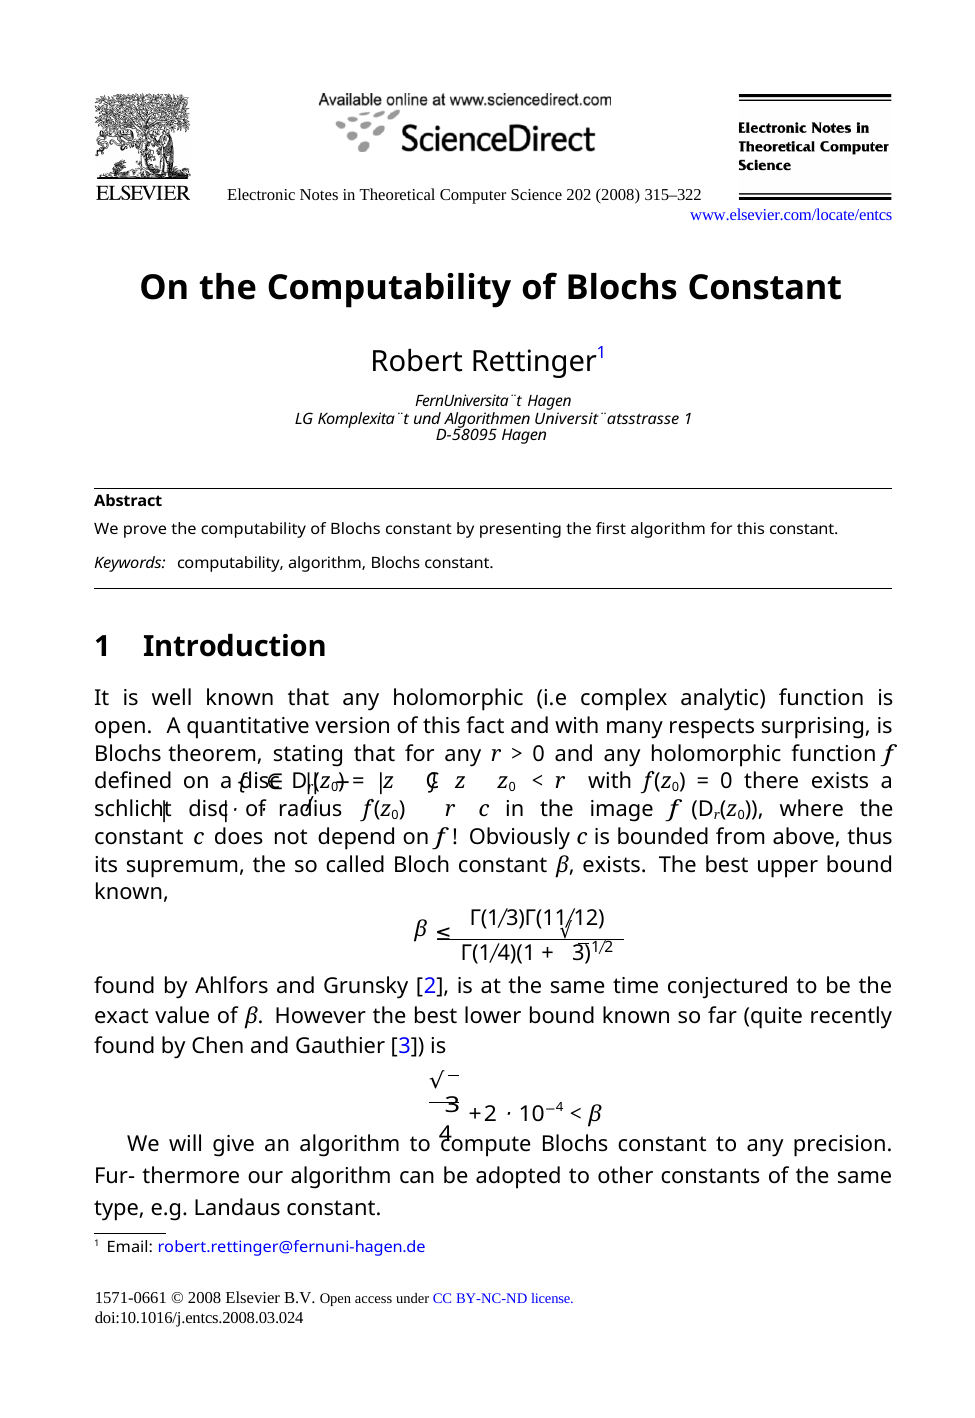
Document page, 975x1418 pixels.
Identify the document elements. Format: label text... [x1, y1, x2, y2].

text Abstract [94, 490, 910, 511]
picture [738, 94, 892, 200]
text Robert Rettinger1 [71, 341, 906, 380]
text Γ(1/3)Γ(11/12) [163, 910, 910, 930]
text www.elsevier.com/locate/entcs [71, 204, 893, 223]
text It is well known that any holomorphic (i.e complex analytic) function is open. A quantitative version of this fact and with many respects surprising, is Blochs theorem, stating that for any r > 0 and any holomorphic function f defined on a disc Dr(z0) = z C z z0 < r with f'(z0) = 0 there exists a schlicht disc of radius f'(z0) r c in the image f (Dr(z0)), where the constant c does not depend on f ! Obviously c is bounded from above, thus its supremum, the so called Bloch constant β, exists. The best upper bound known, [94, 684, 893, 905]
text We will give an algorithm to compute Blochs constant to any precision. Fur- thermore our algorithm can be adopted to other constants of the same type, e.g. Landaus constant. [94, 1128, 893, 1222]
text FernUniversita¨t Hagen [76, 392, 910, 411]
subtitle Introduction [94, 626, 910, 665]
text β ≤ Γ(1/4)(1 + √3)1/2 [126, 930, 901, 968]
text found by Ahlfors and Grunsky [2], is at the same time conjectured to be the exact value of β. However the best lower bound known so far (quite recently found by Chen and Gauthier [3]) is [94, 970, 893, 1060]
picture [94, 93, 191, 200]
text 4 +2 · 10−4 < β [438, 1095, 910, 1128]
text LG Komplexita¨t und Algorithmen Universit¨atsstrasse 1 [292, 413, 695, 427]
text We prove the computability of Blochs constant by presenting the first algorithm for this constant. [94, 518, 910, 539]
title On the Computability of Blochs Constant [71, 263, 910, 309]
text 1571-0661 © 2008 Elsevier B.V. Open access under CC BY-NC-ND license. [94, 1288, 910, 1307]
text doi:10.1016/j.entcs.2008.03.024 [94, 1308, 910, 1327]
text Keywords: computability, algorithm, Blochs constant. [94, 552, 910, 573]
text D-58095 Hagen [72, 427, 910, 444]
text 1 Email: robert.rettinger@fernuni-hagen.de [94, 1236, 910, 1257]
text √3 [71, 1060, 818, 1095]
